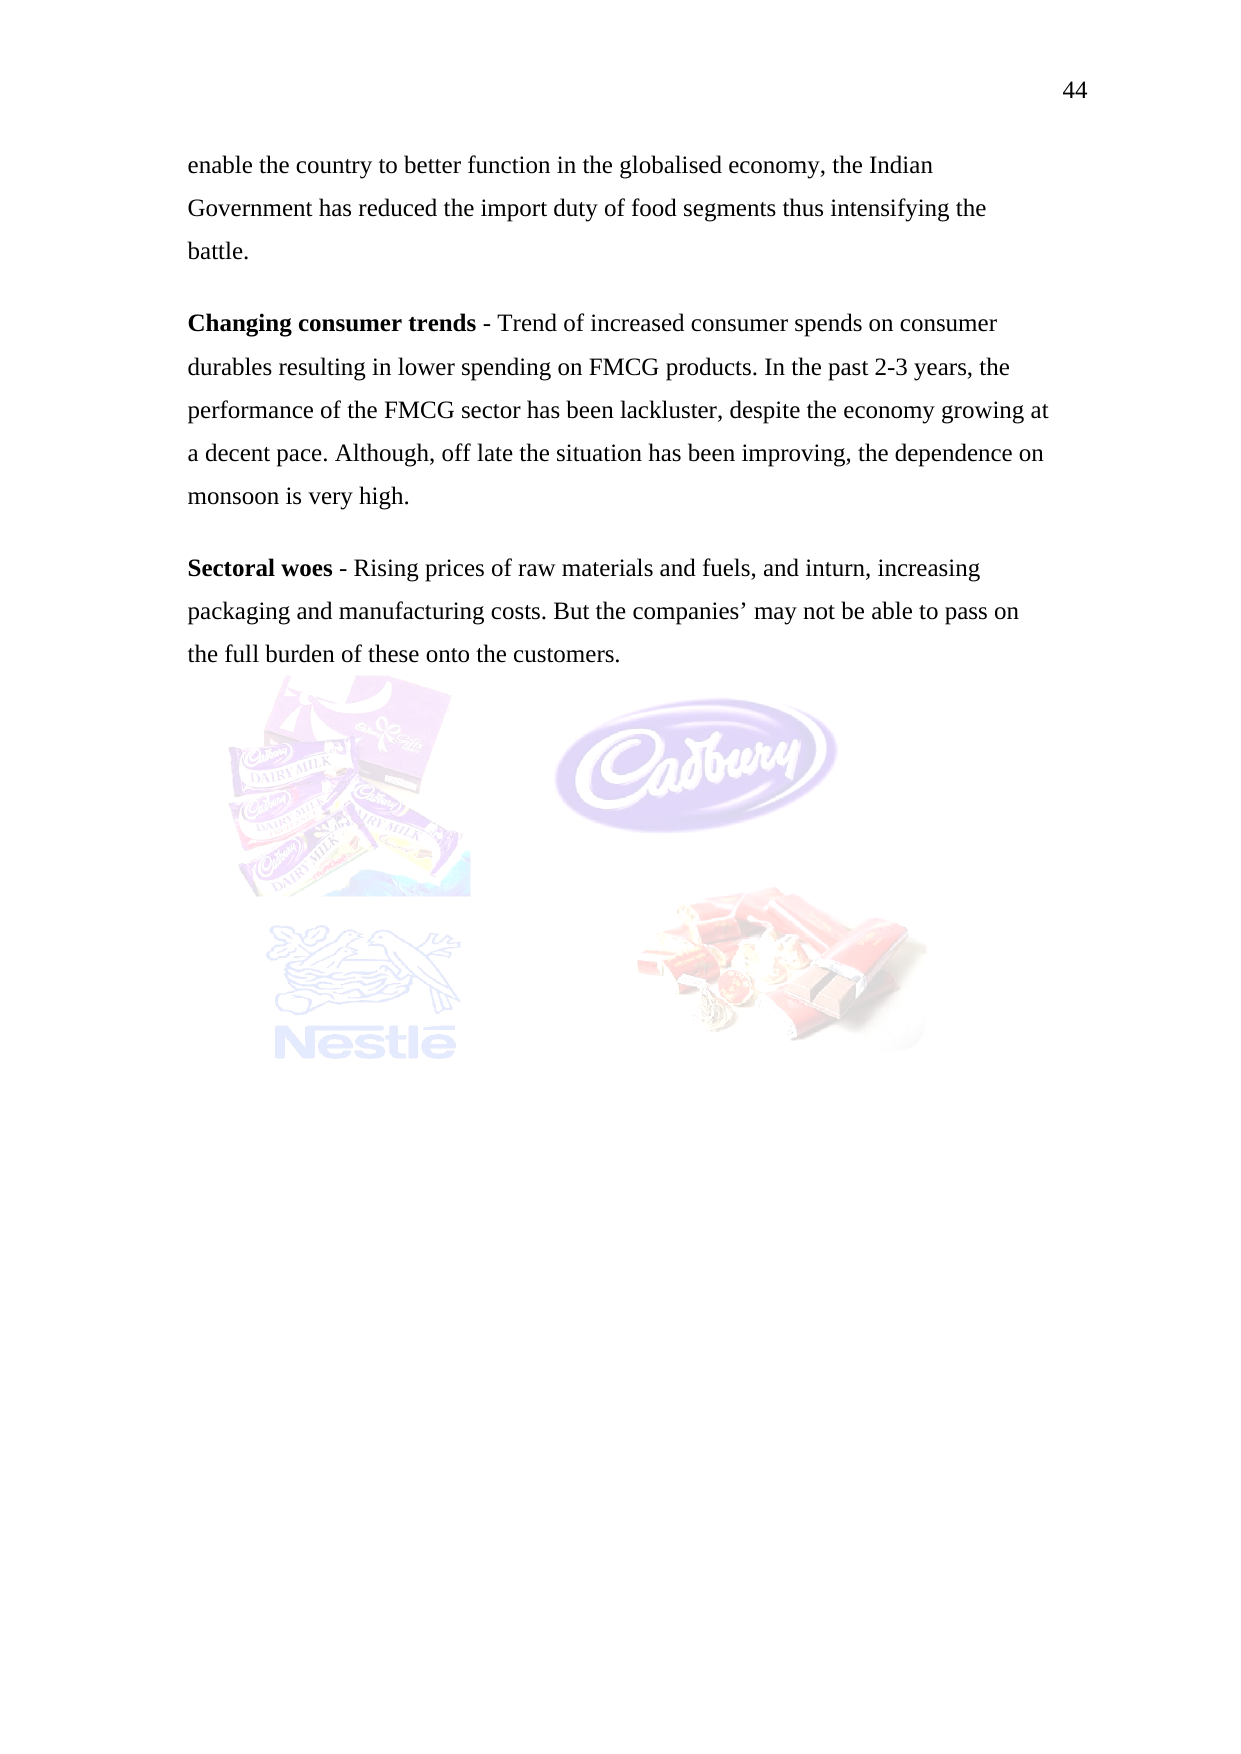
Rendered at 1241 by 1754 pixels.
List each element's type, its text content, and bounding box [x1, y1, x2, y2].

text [187, 150, 1053, 265]
text Changing consumer trends - Trend of increased consumer spends on consumer durables resulting in lower spending on FMCG products. In the past 2-3 years, the performance of the FMCG sector has been lackluster, despite the economy growing at a decent pace. Although, off late the situation has been improving, the dependence on monsoon is very high. [187, 308, 1053, 510]
text Sectoral woes - Rising prices of raw materials and fuels, and inturn, increasing packaging and manufacturing costs. But the companies’ may not be able to pass on the full burden of these onto the customers. [187, 553, 1053, 668]
